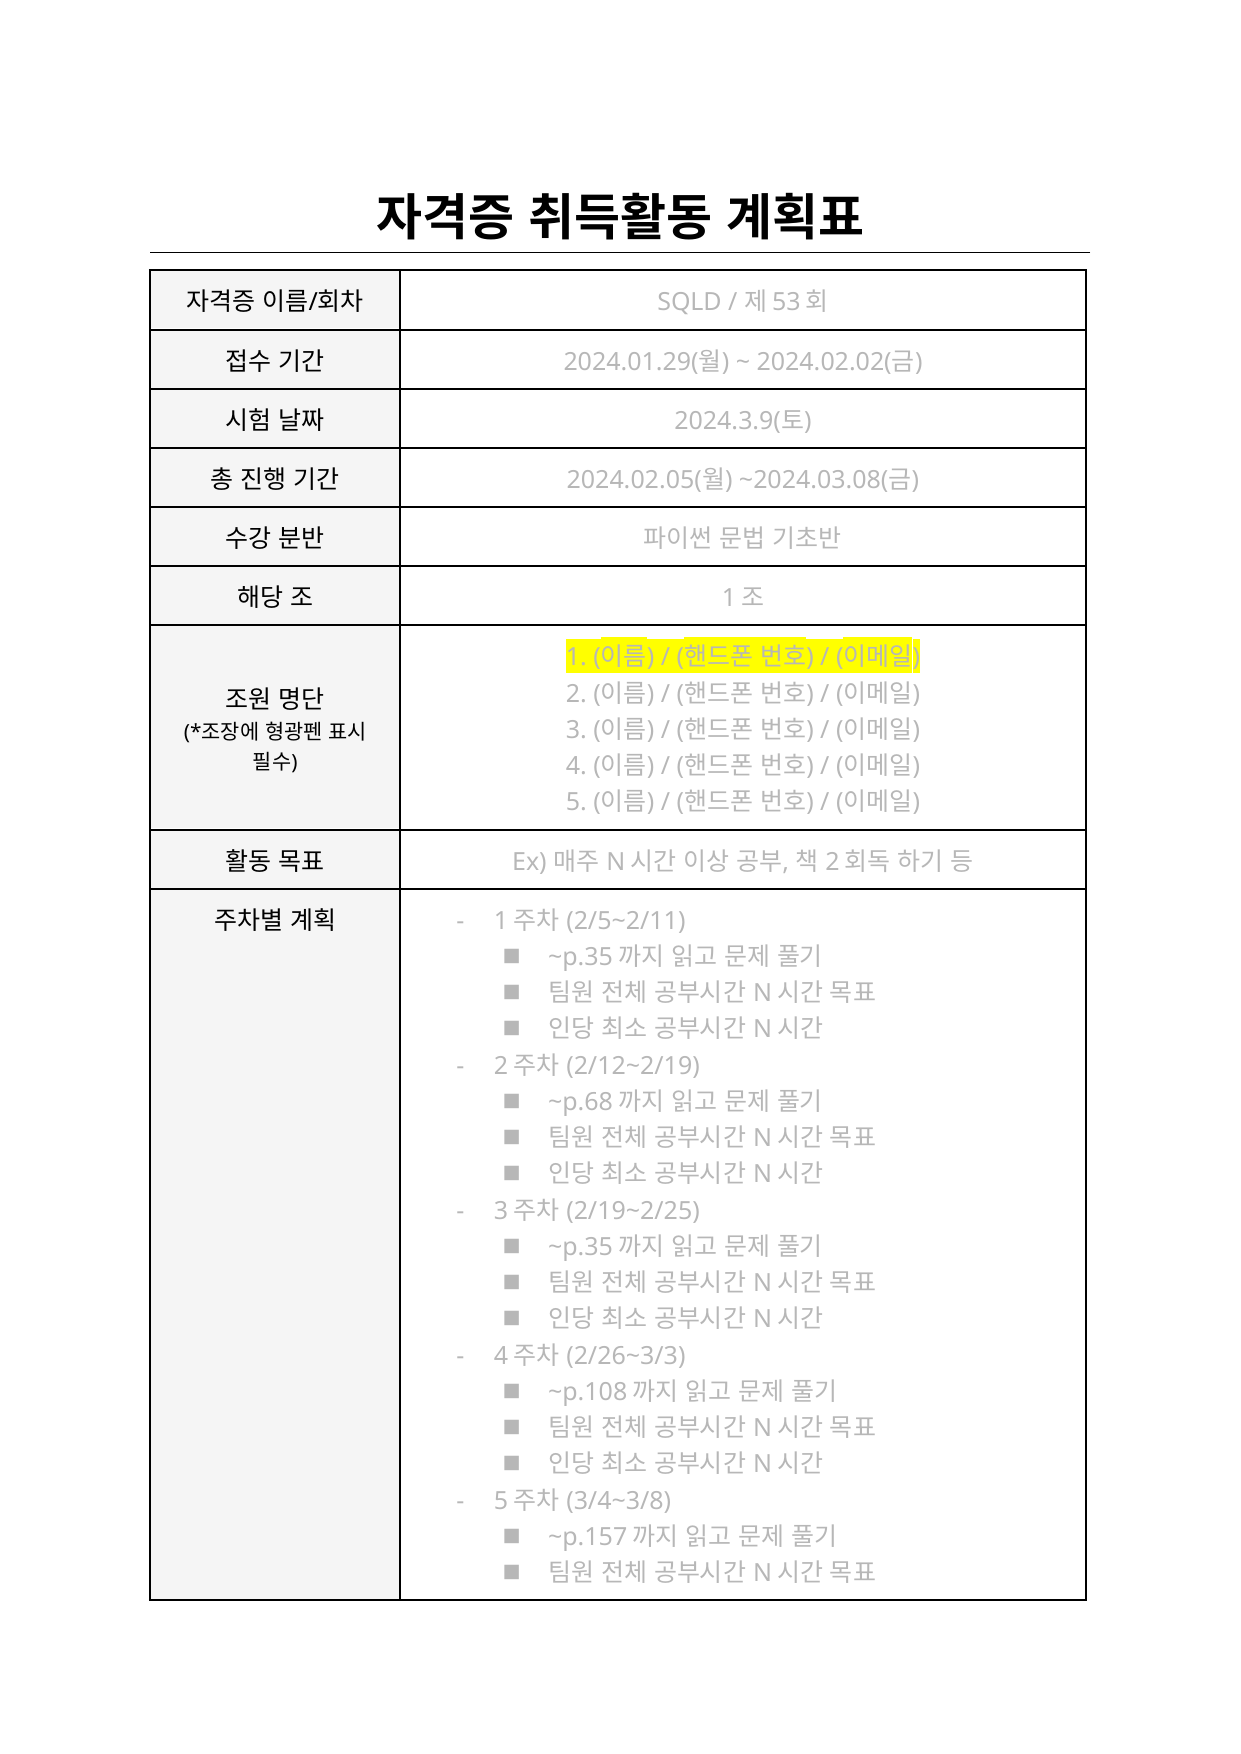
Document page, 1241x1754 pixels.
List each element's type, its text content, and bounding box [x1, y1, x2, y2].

table_cell 파이썬 문법 기초반 [401, 508, 1085, 565]
table_cell 1. (이름) / (핸드폰 번호) / (이메일) 2. (이름) / (핸드폰 번호) / (이메일) 3. (이름) / (핸드폰 번호) / (이메일) 4. (이름) / (핸드폰 번호) / (이메일) 5. (이름) / (핸드폰 번호) / (이메일) [401, 626, 1085, 828]
table_cell 주차별 계획 [151, 890, 399, 1599]
table_cell 총 진행 기간 [151, 449, 399, 506]
table_header SQLD / 제53회 [401, 271, 1085, 328]
table_cell Ex) 매주 N시간 이상 공부, 책 2회독 하기 등 [401, 831, 1085, 888]
table_header 자격증 이름/회차 [151, 271, 399, 328]
text 자격증 취득활동 계획표 [150, 177, 1090, 252]
table_cell 활동 목표 [151, 831, 399, 888]
table_cell 2024.01.29(월) ~ 2024.02.02(금) [401, 331, 1085, 388]
table_cell 1조 [401, 567, 1085, 624]
table_cell 접수 기간 [151, 331, 399, 388]
table_cell 시험 날짜 [151, 390, 399, 447]
table_cell 조원 명단 (*조장에 형광펜 표시 필수) [151, 626, 399, 828]
table_cell 2024.3.9(토) [401, 390, 1085, 447]
table_cell 수강 분반 [151, 508, 399, 565]
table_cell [401, 890, 1085, 1599]
table_cell 해당 조 [151, 567, 399, 624]
table_cell 2024.02.05(월) ~2024.03.08(금) [401, 449, 1085, 506]
